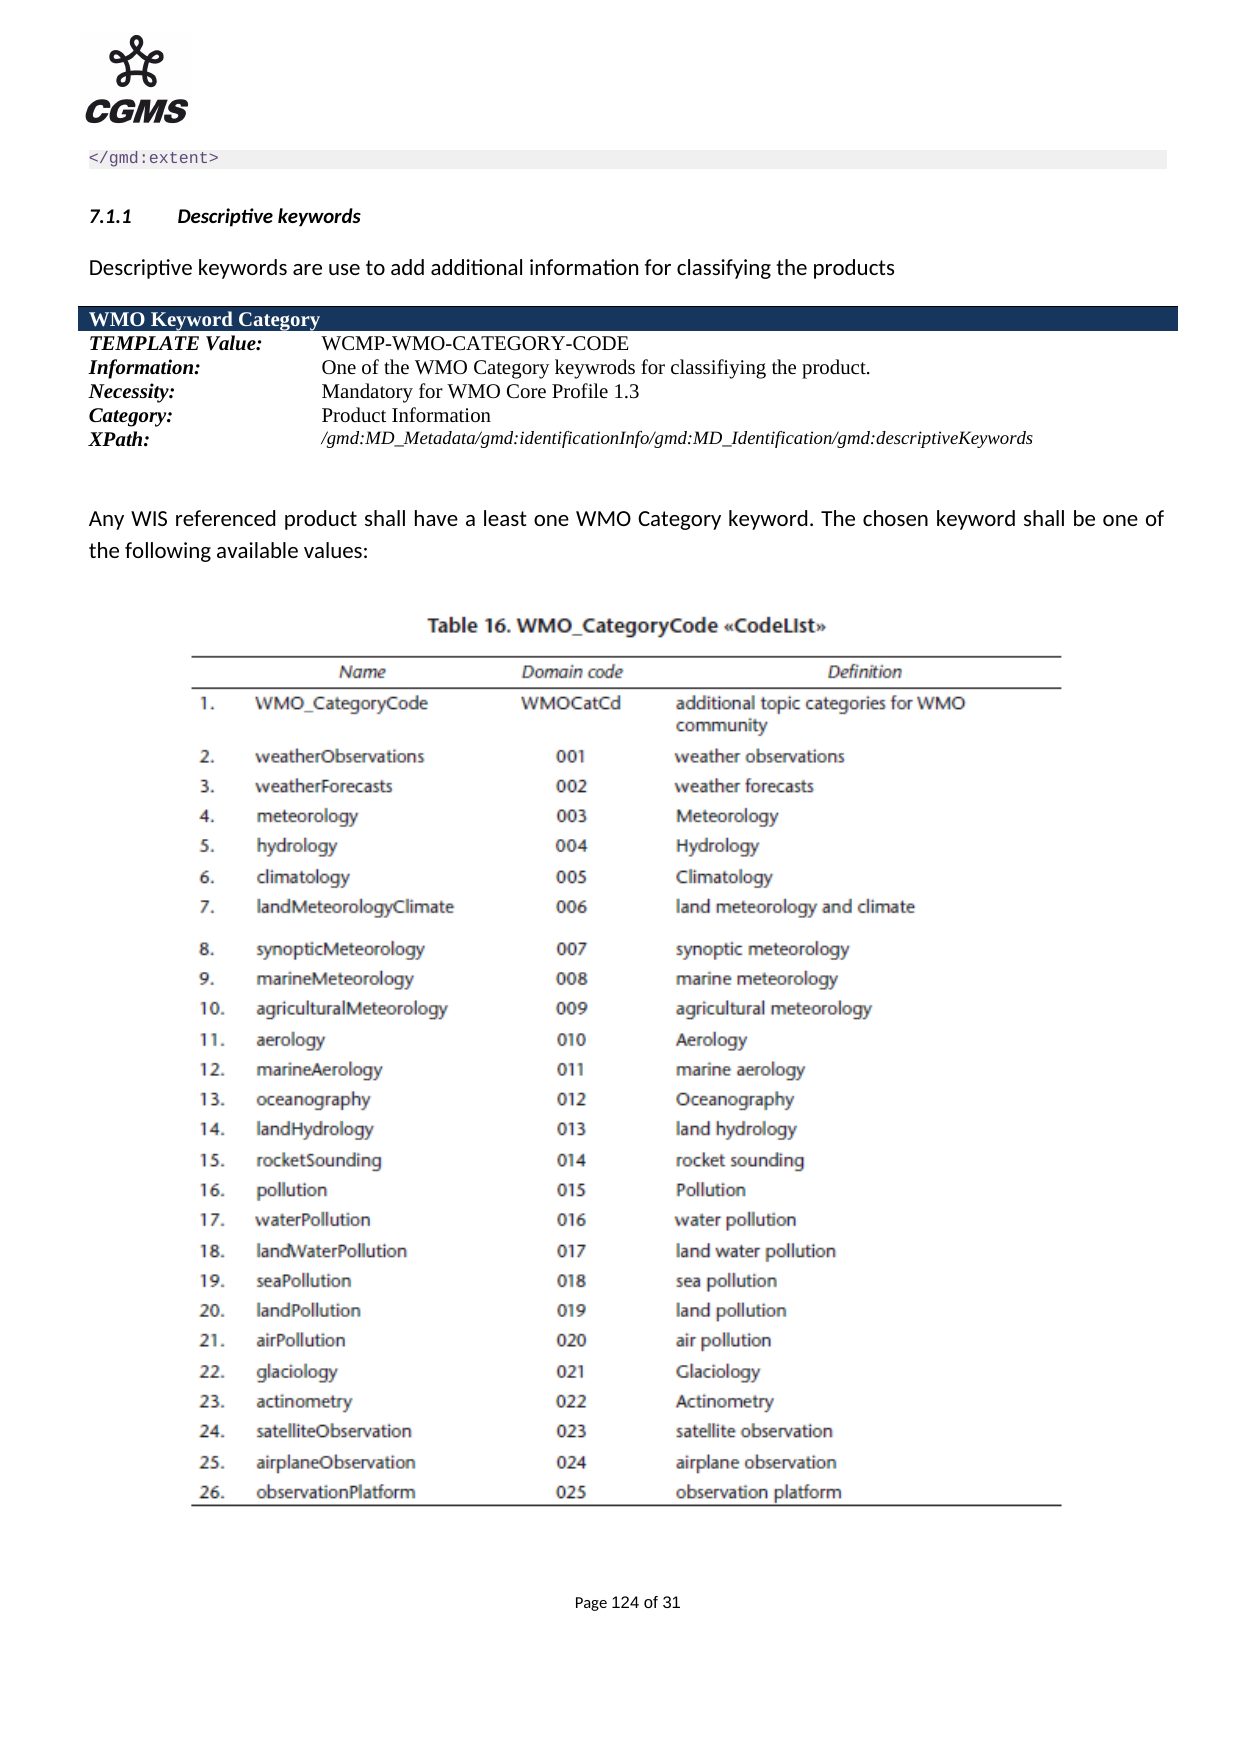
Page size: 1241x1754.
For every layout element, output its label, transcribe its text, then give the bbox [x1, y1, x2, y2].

table_header WMO Keyword Category [78, 307, 1178, 331]
subtitle Descriptive keywords [89, 203, 1167, 228]
table_cell One of the WMO Category keywrods for classifiying the product. [310, 355, 1178, 379]
table_cell Mandatory for WMO Core Profile 1.3 [310, 379, 1178, 403]
table_cell Category: [78, 403, 310, 427]
text Any WIS referenced product shall have a least one WMO Category keyword. The chosen keyword shall be one of the following available values: [89, 504, 1167, 564]
table_cell WCMP-WMO-CATEGORY-CODE [310, 331, 1178, 355]
table_cell Product Information [310, 403, 1178, 427]
table_cell Necessity: [78, 379, 310, 403]
picture [184, 589, 1071, 932]
table_cell XPath: [78, 427, 310, 451]
text </gmd:extent> [89, 150, 1167, 169]
table_cell Information: [78, 355, 310, 379]
picture [80, 31, 194, 128]
picture [191, 936, 1065, 1508]
text Descriptive keywords are use to add additional information for classifying the products [89, 253, 1167, 281]
table_cell /gmd:MD_Metadata/gmd:identificationInfo/gmd:MD_Identification/gmd:descriptiveKeywords [310, 427, 1178, 451]
table_cell TEMPLATE Value: [78, 331, 310, 355]
